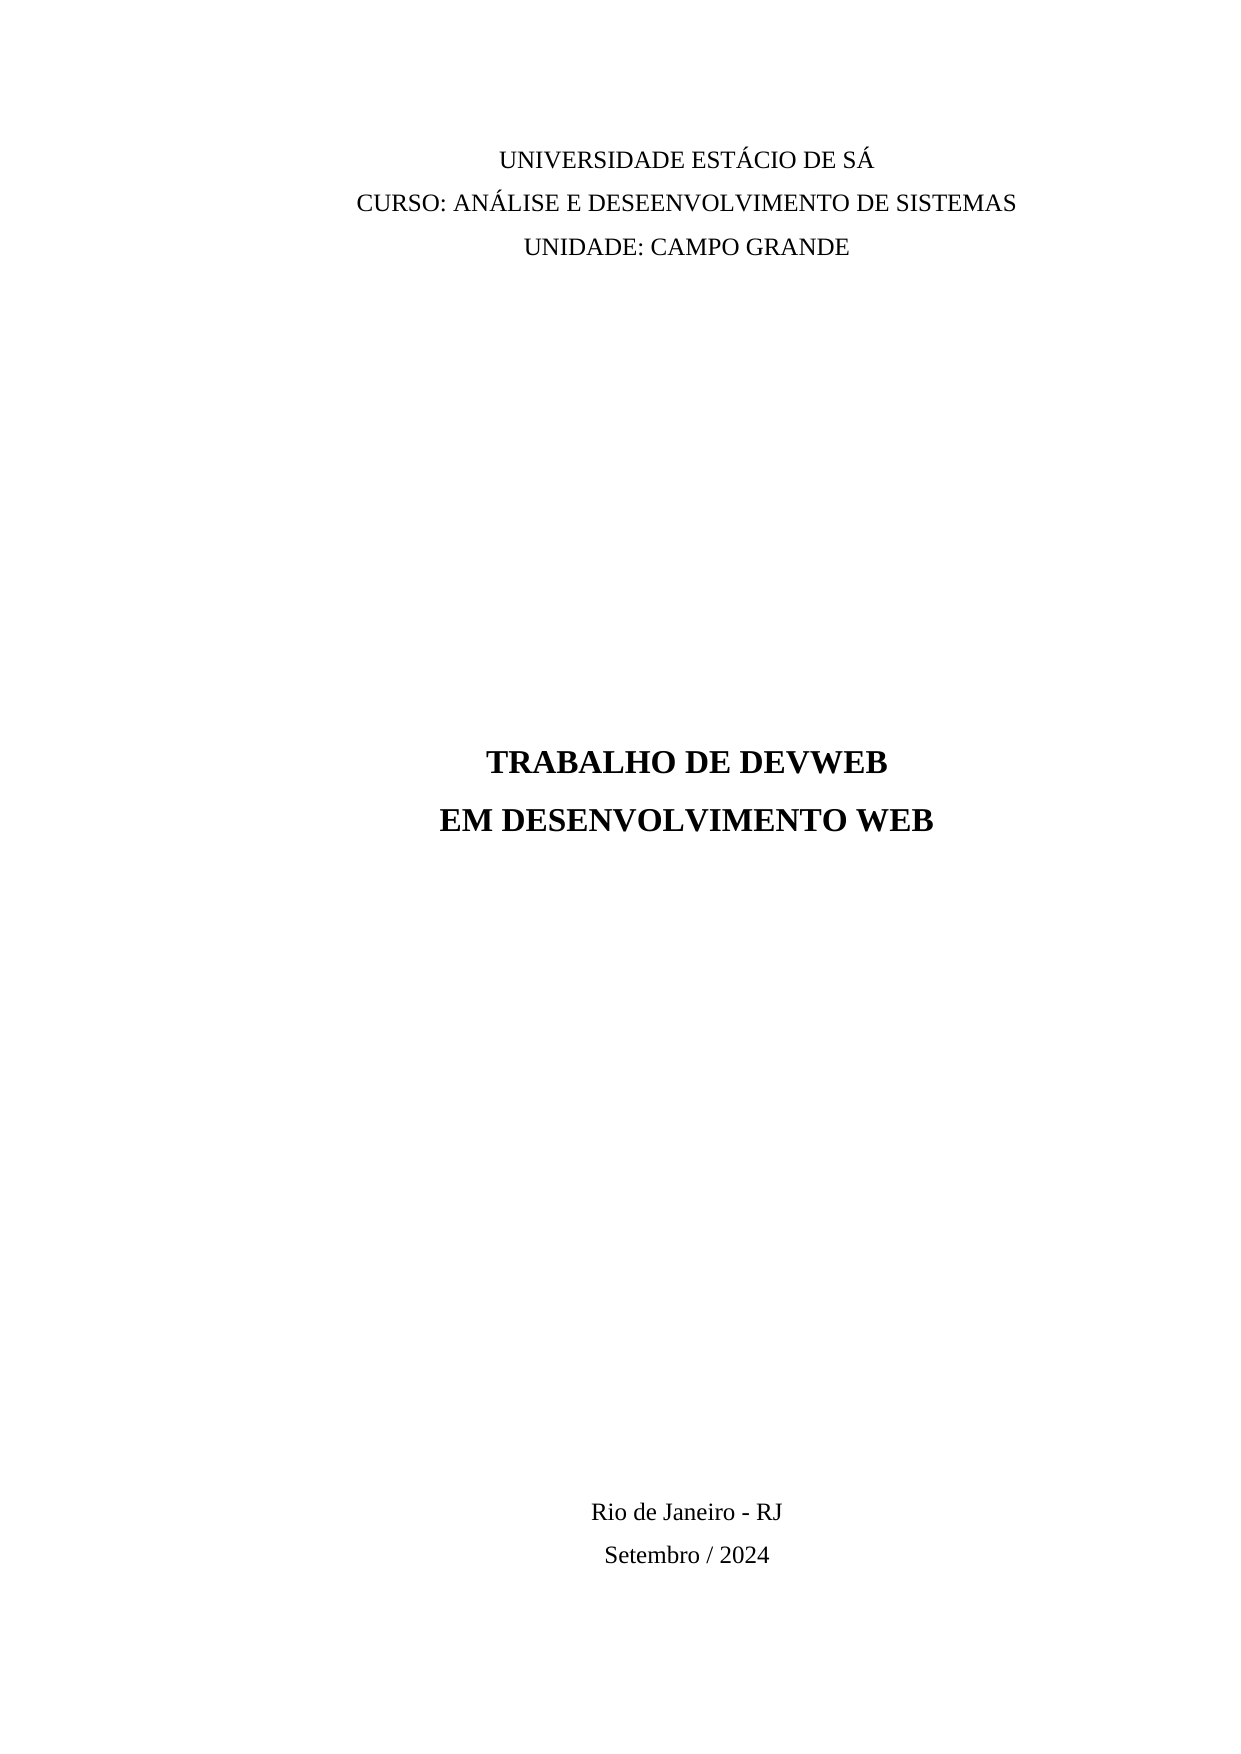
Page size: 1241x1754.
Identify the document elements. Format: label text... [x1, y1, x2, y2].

text UNIDADE: CAMPO GRANDE [177, 232, 1122, 260]
text EM Desenvolvimento web [177, 800, 1122, 838]
text Curso: ANÁLISE E DESEENVOLVIMENTO DE SISTEMAS [177, 188, 1122, 217]
text Rio de Janeiro - RJ [177, 1497, 1122, 1526]
text Setembro / 2024 [177, 1541, 1122, 1569]
text Universidade Estácio de Sá [177, 145, 1122, 174]
text TRABALHO DE DevWEb [177, 743, 1122, 781]
